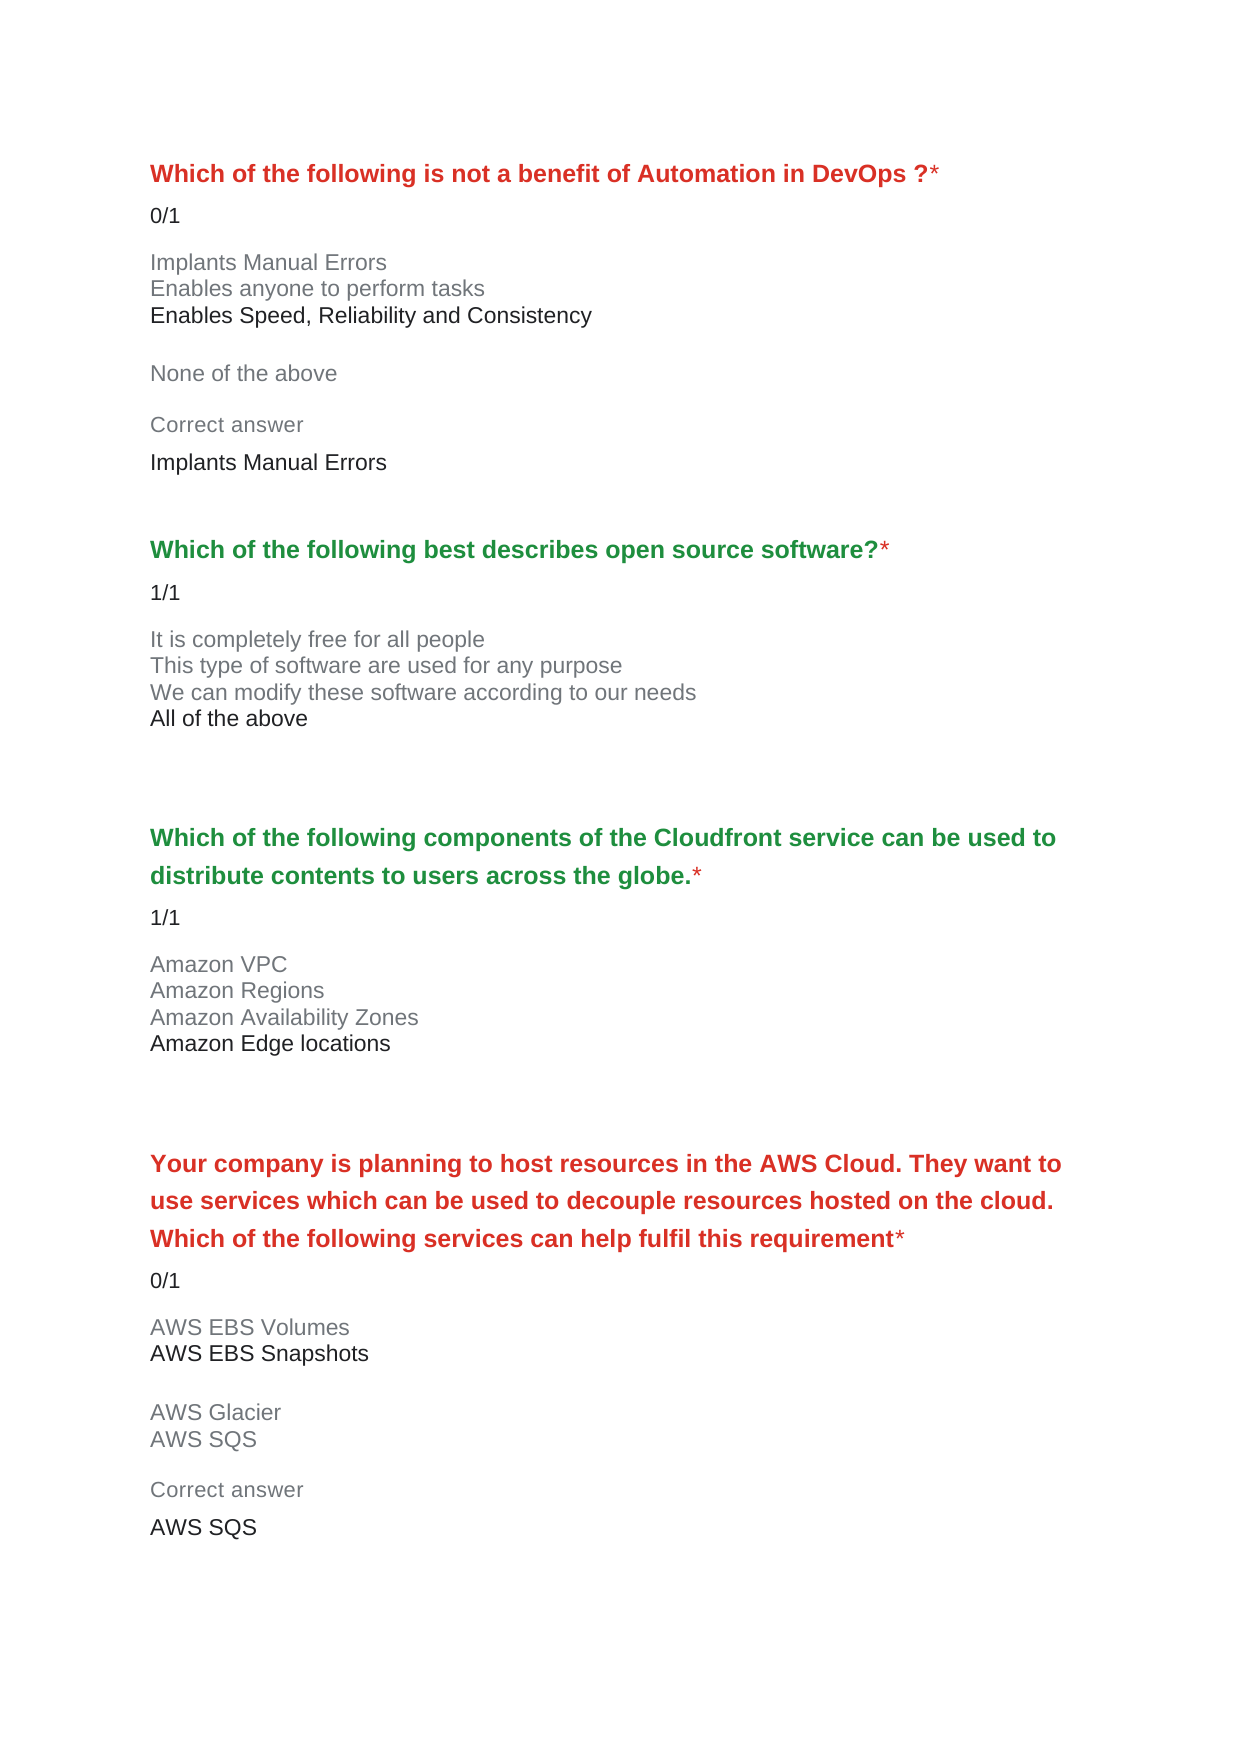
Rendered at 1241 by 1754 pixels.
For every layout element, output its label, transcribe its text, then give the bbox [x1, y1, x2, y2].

text AWS SQS [150, 1426, 1090, 1452]
text Enables Speed, Reliability and Consistency [150, 302, 1090, 328]
text Which of the following best describes open source software?* [150, 527, 1090, 564]
text 0/1 [150, 1253, 1090, 1293]
text Implants Manual Errors [150, 449, 1090, 476]
text Correct answer [150, 1471, 1090, 1502]
text AWS Glacier [150, 1399, 1090, 1426]
text AWS SQS [150, 1514, 1090, 1541]
text All of the above [150, 705, 1090, 731]
text Your company is planning to host resources in the AWS Cloud. They want to use services which can be used to decouple resources hosted on the cloud. Which of the following services can help fulfil this requirement* [150, 1140, 1090, 1253]
text 0/1 [150, 187, 1090, 228]
text Which of the following is not a benefit of Automation in DevOps ?* [150, 150, 1090, 187]
text Enables anyone to perform tasks [150, 275, 1090, 302]
text We can modify these software according to our needs [150, 678, 1090, 705]
text Amazon Edge locations [150, 1030, 1090, 1057]
text 1/1 [150, 890, 1090, 930]
text Amazon Availability Zones [150, 1004, 1090, 1030]
text None of the above [150, 360, 1090, 387]
text Implants Manual Errors [150, 249, 1090, 275]
text Which of the following components of the Cloudfront service can be used to distribute contents to users across the globe.* [150, 815, 1090, 890]
text AWS EBS Volumes [150, 1314, 1090, 1340]
text Amazon Regions [150, 977, 1090, 1004]
text AWS EBS Snapshots [150, 1340, 1090, 1367]
text Correct answer [150, 406, 1090, 437]
text Amazon VPC [150, 951, 1090, 977]
text 1/1 [150, 564, 1090, 605]
text It is completely free for all people [150, 626, 1090, 652]
text This type of software are used for any purpose [150, 652, 1090, 678]
